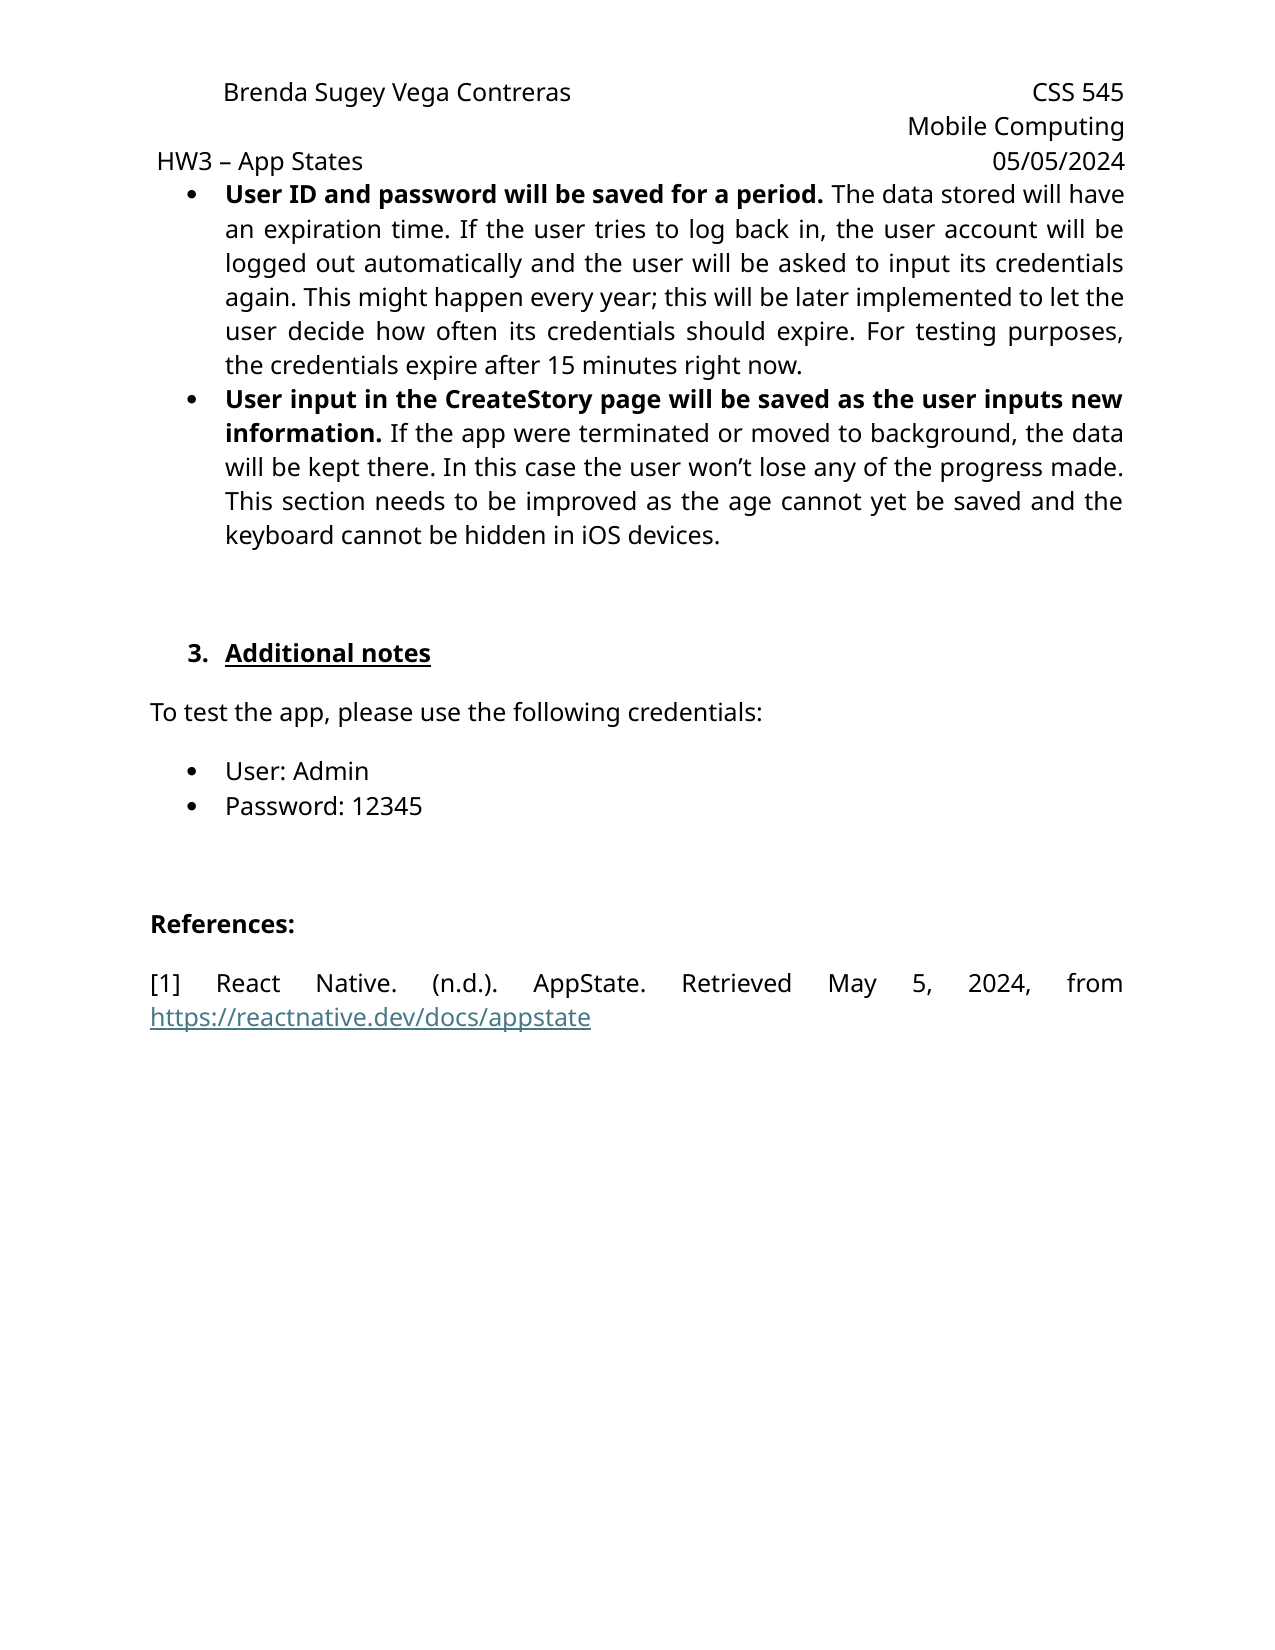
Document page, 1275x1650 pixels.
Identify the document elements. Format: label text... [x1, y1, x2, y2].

list Additional notes [187, 636, 1125, 670]
text To test the app, please use the following credentials: [150, 695, 1125, 729]
text [1] React Native. (n.d.). AppState. Retrieved May 5, 2024, from https://reactnative.dev/docs/appstate [150, 965, 1125, 1033]
list Password: 12345 [187, 788, 1125, 822]
list User: Admin [187, 754, 1125, 788]
list User ID and password will be saved for a period. The data stored will have an expiration time. If the user tries to log back in, the user account will be logged out automatically and the user will be asked to input its credentials again. This might happen every year; this will be later implemented to let the user decide how often its credentials should expire. For testing purposes, the credentials expire after 15 minutes right now. [187, 177, 1125, 382]
text References: [150, 906, 1125, 940]
list User input in the CreateStory page will be saved as the user inputs new information. If the app were terminated or moved to background, the data will be kept there. In this case the user won’t lose any of the progress made. This section needs to be improved as the age cannot yet be saved and the keyboard cannot be hidden in iOS devices. [187, 382, 1125, 552]
